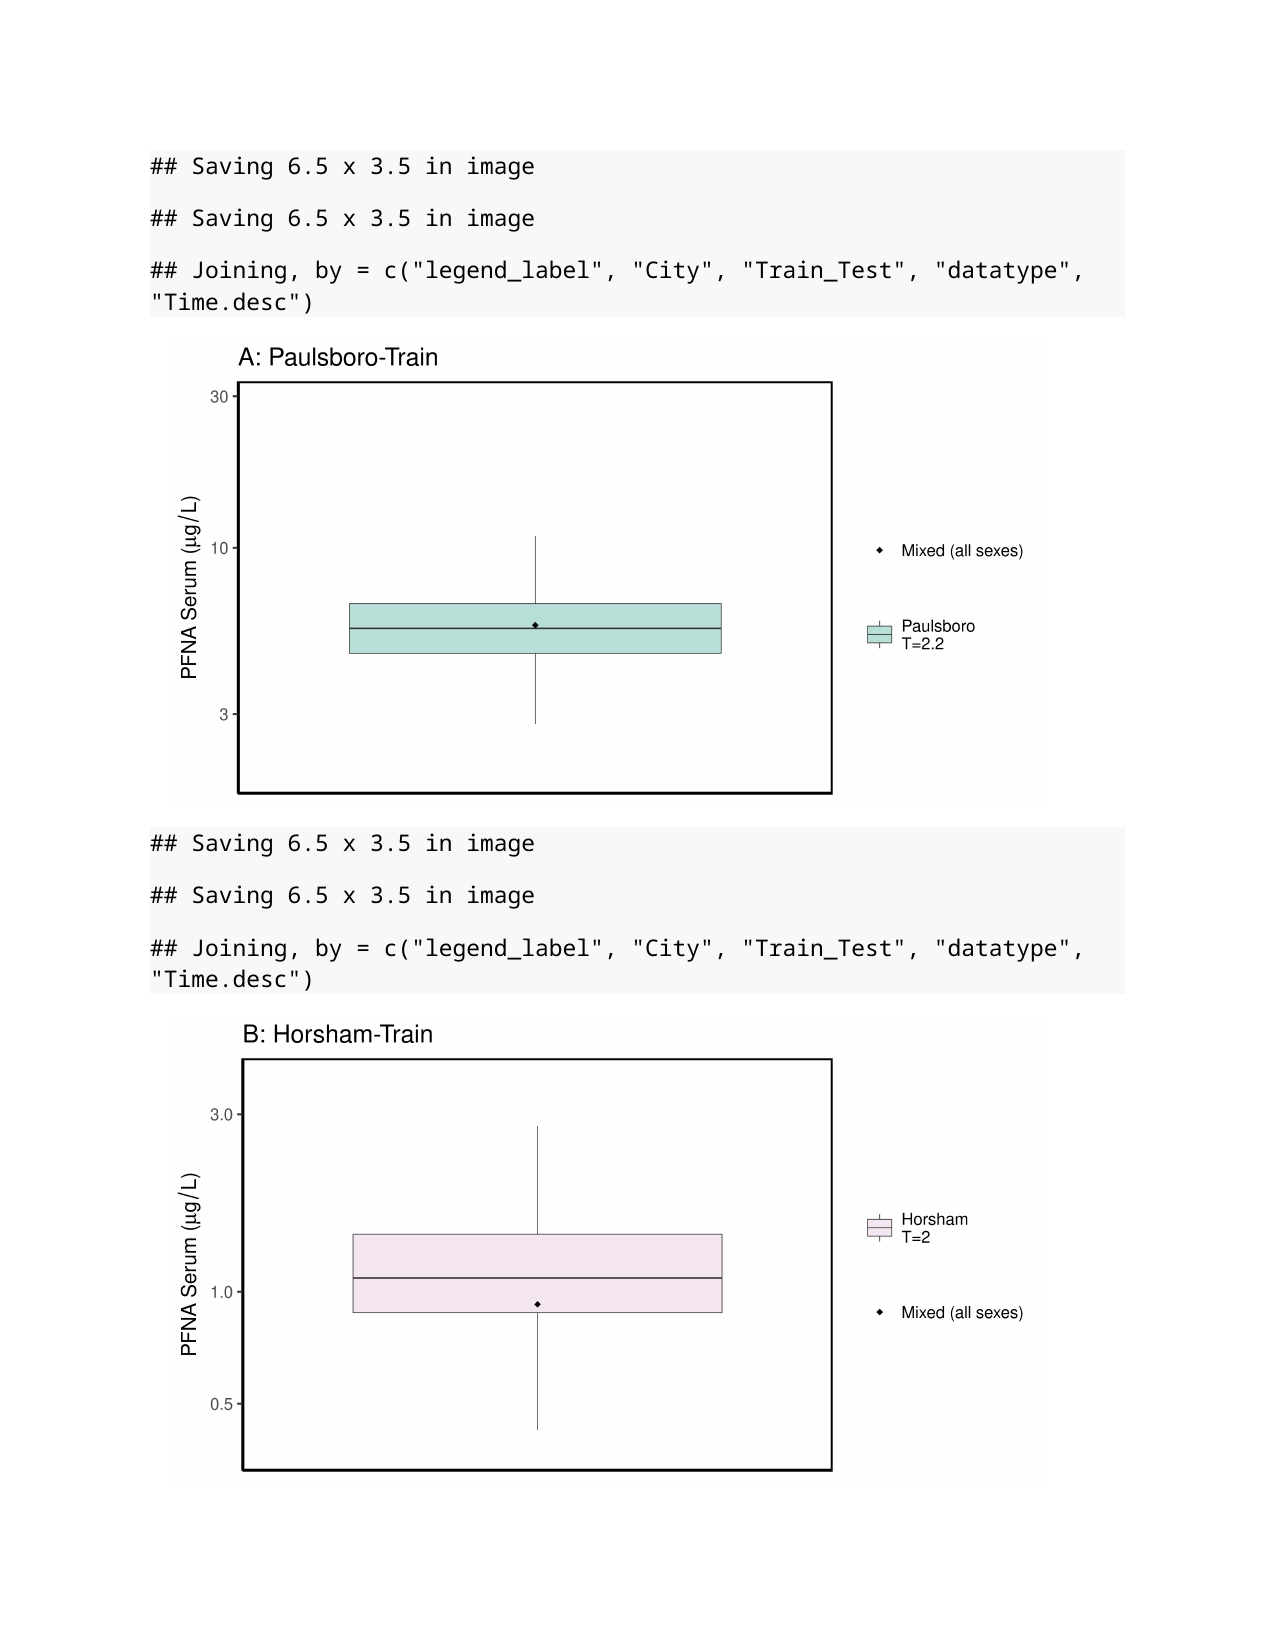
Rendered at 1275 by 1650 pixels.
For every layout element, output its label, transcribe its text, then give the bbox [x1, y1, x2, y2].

text ## Saving 6.5 x 3.5 in image [150, 827, 1125, 859]
text ## Saving 6.5 x 3.5 in image [150, 202, 1125, 233]
picture [168, 1015, 1044, 1486]
text ## Joining, by = c("legend_label", "City", "Train_Test", "datatype", "Time.desc") [150, 932, 1125, 994]
picture [168, 337, 1044, 809]
text ## Joining, by = c("legend_label", "City", "Train_Test", "datatype", "Time.desc") [150, 254, 1125, 317]
text ## Saving 6.5 x 3.5 in image [150, 879, 1125, 911]
text ## Saving 6.5 x 3.5 in image [150, 150, 1125, 181]
